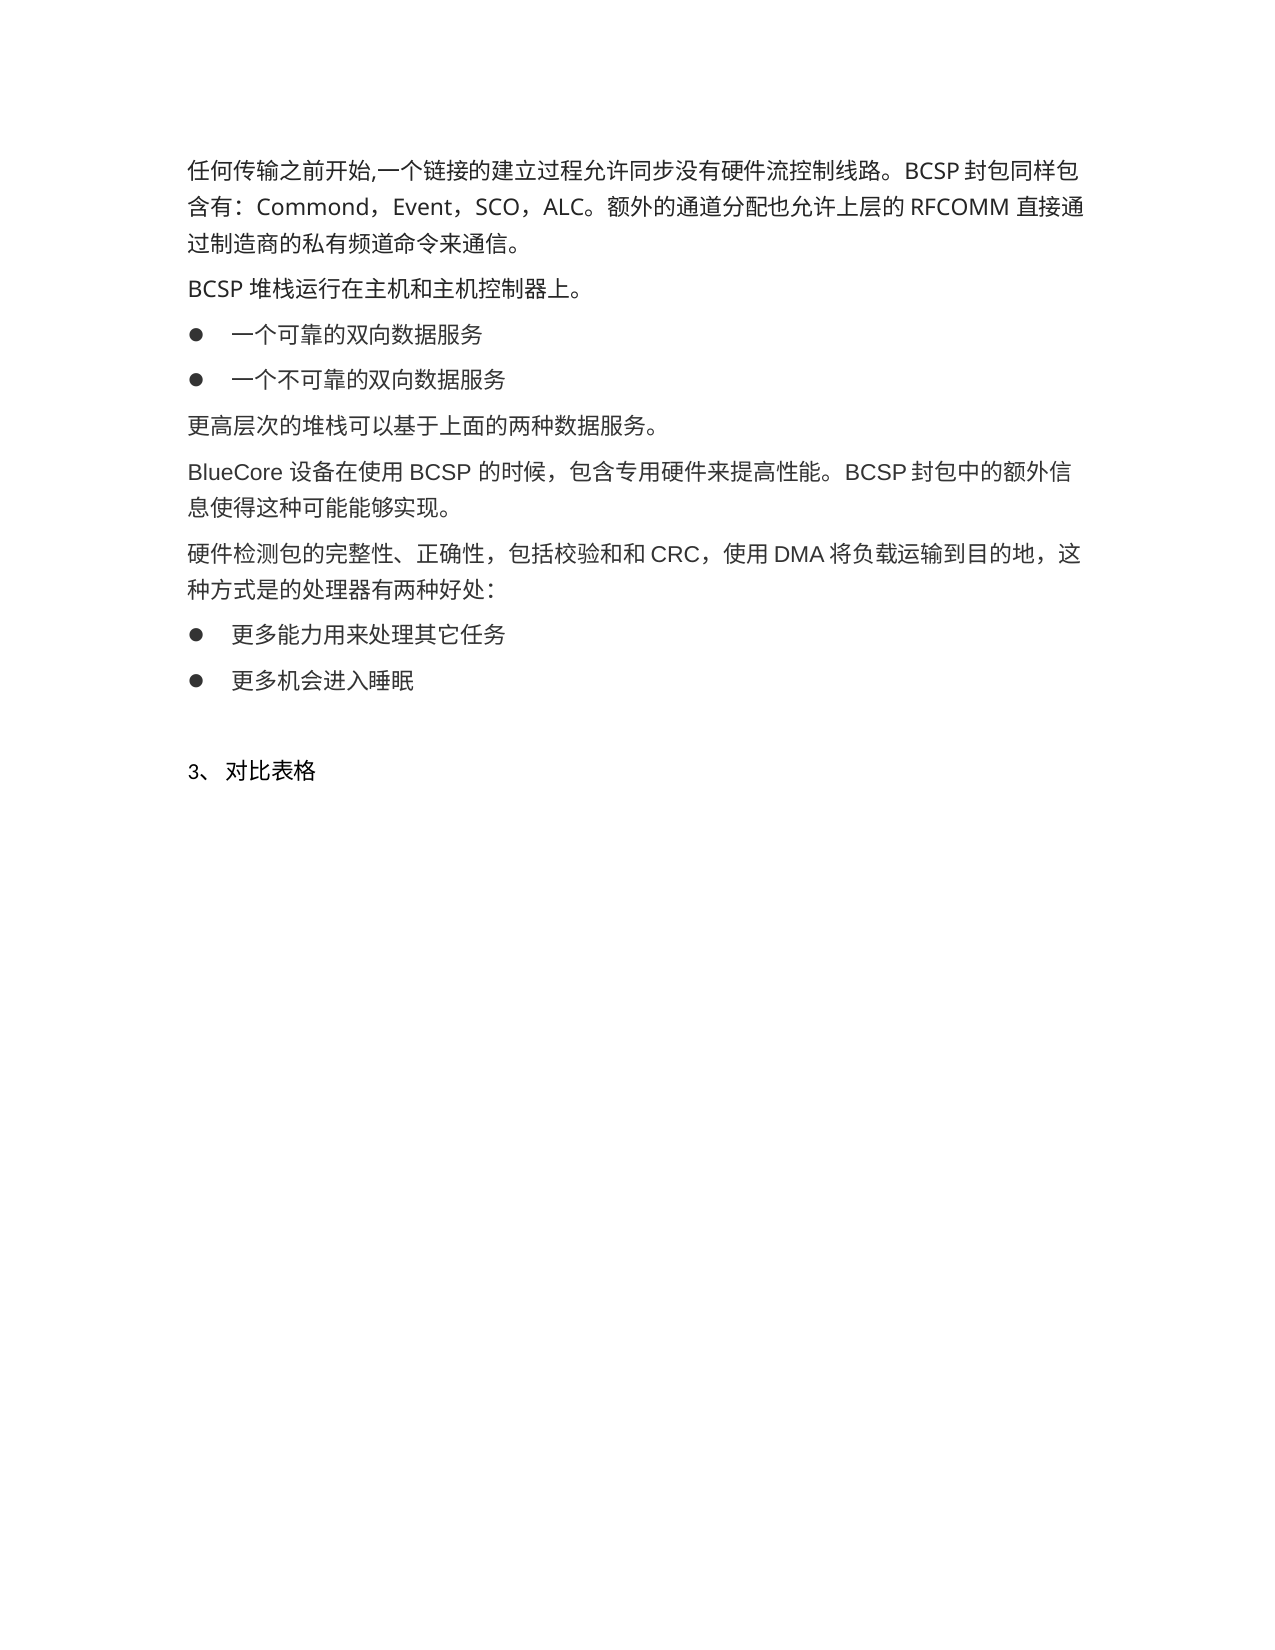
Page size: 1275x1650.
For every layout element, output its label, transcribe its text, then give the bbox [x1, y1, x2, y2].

list 一个可靠的双向数据服务 [187, 314, 1087, 350]
text 任何传输之前开始,一个链接的建立过程允许同步没有硬件流控制线路。BCSP封包同样包含有：Commond，Event，SCO，ALC。额外的通道分配也允许上层的RFCOMM 直接通过制造商的私有频道命令来通信。 [187, 150, 1087, 259]
list 一个不可靠的双向数据服务 [187, 359, 1087, 396]
text BlueCore 设备在使用 BCSP 的时候，包含专用硬件来提高性能。BCSP封包中的额外信息使得这种可能能够实现。 [187, 451, 1087, 523]
list 对比表格 [187, 752, 1087, 786]
text 更高层次的堆栈可以基于上面的两种数据服务。 [187, 405, 1087, 441]
list 更多能力用来处理其它任务 [187, 614, 1087, 651]
text 硬件检测包的完整性、正确性，包括校验和和CRC，使用DMA将负载运输到目的地，这种方式是的处理器有两种好处： [187, 532, 1087, 605]
text BCSP 堆栈运行在主机和主机控制器上。 [187, 268, 1087, 304]
list 更多机会进入睡眠 [187, 660, 1087, 696]
